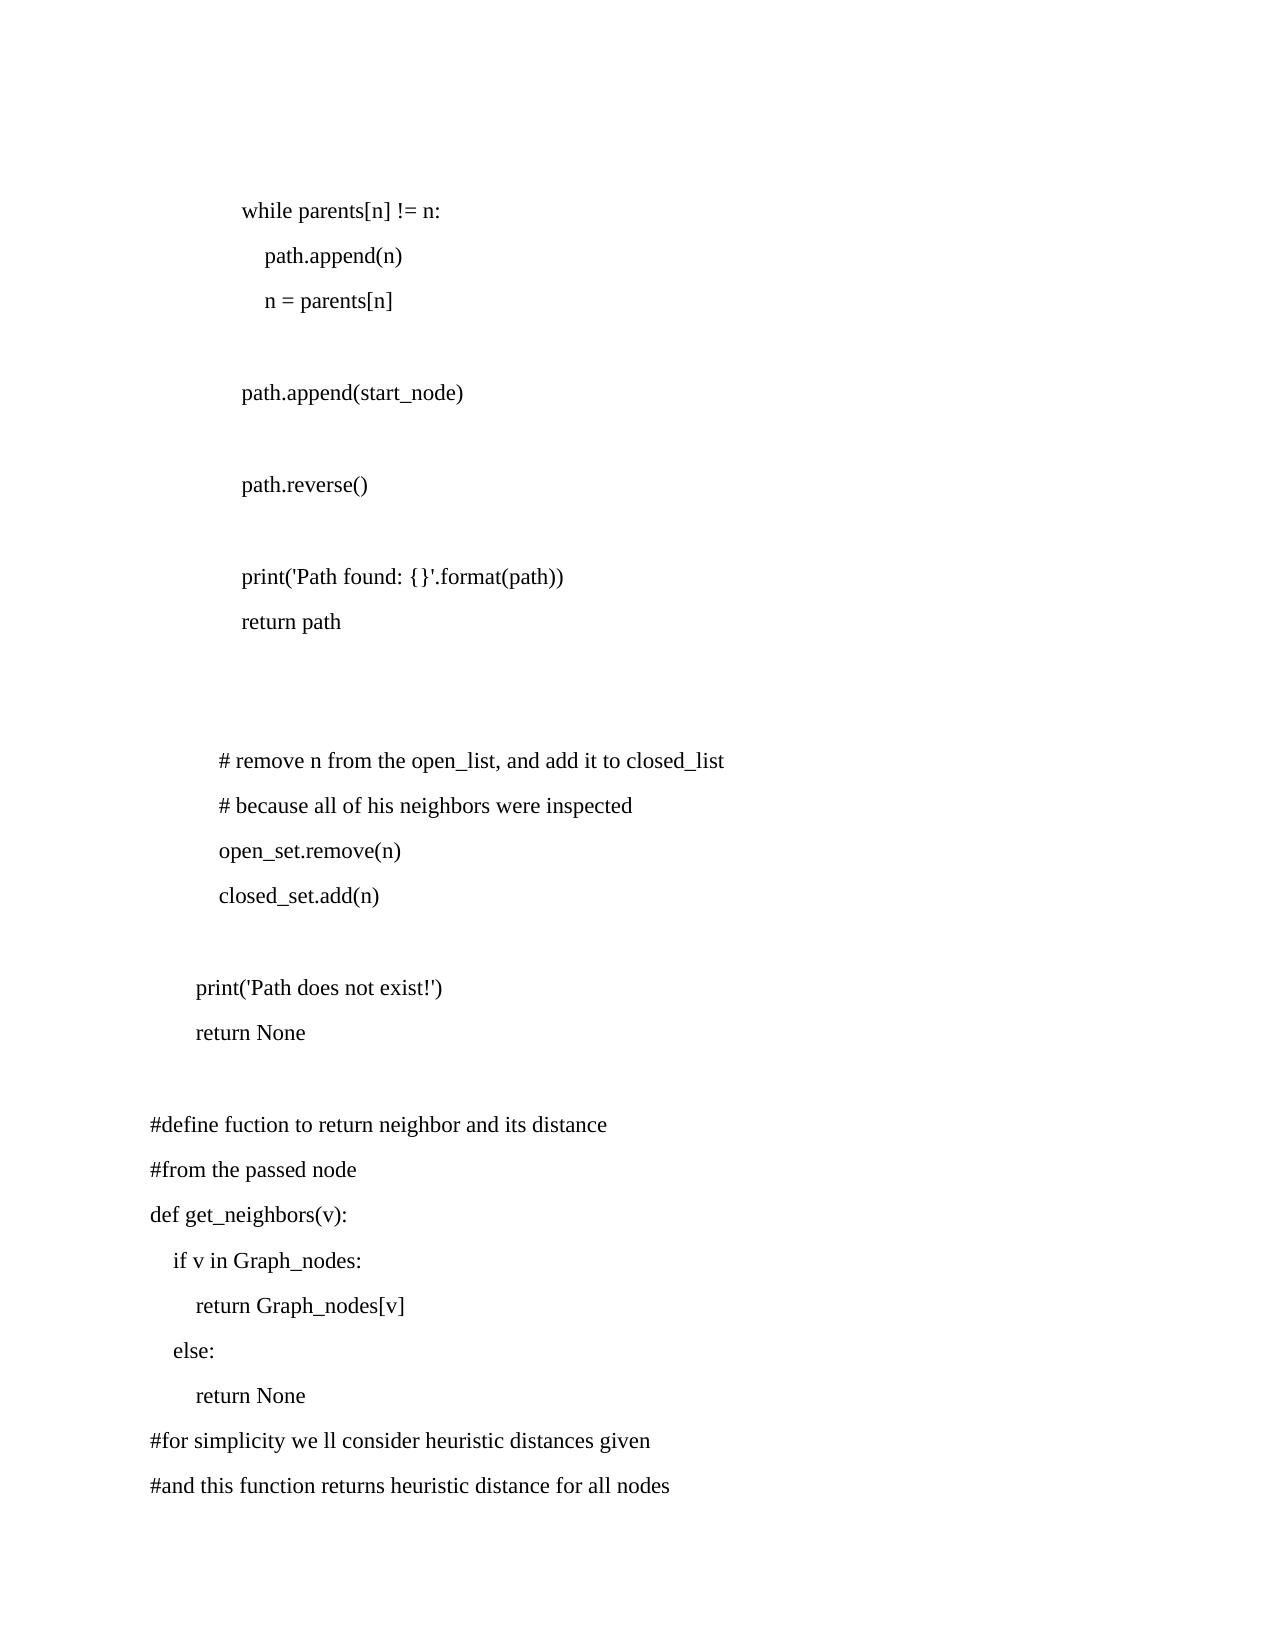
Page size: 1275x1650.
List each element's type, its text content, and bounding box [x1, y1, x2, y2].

text return None [150, 1019, 1125, 1046]
text n = parents[n] [150, 287, 1125, 313]
text # because all of his neighbors were inspected [150, 792, 1125, 818]
text print('Path does not exist!') [150, 974, 1125, 1001]
text path.append(n) [150, 242, 1125, 268]
text closed_set.add(n) [150, 882, 1125, 909]
text path.reverse() [150, 471, 1125, 497]
text return path [150, 608, 1125, 634]
text #from the passed node [150, 1156, 1125, 1183]
text # remove n from the open_list, and add it to closed_list [150, 747, 1125, 773]
text while parents[n] != n: [150, 197, 1125, 223]
text else: [150, 1337, 1125, 1363]
text return None [150, 1382, 1125, 1408]
text #and this function returns heuristic distance for all nodes [150, 1472, 1125, 1498]
text open_set.remove(n) [150, 837, 1125, 863]
text #for simplicity we ll consider heuristic distances given [150, 1427, 1125, 1453]
text print('Path found: {}'.format(path)) [150, 563, 1125, 589]
text def get_neighbors(v): [150, 1202, 1125, 1228]
text #define fuction to return neighbor and its distance [150, 1111, 1125, 1138]
text return Graph_nodes[v] [150, 1292, 1125, 1318]
text path.append(start_node) [150, 379, 1125, 405]
text if v in Graph_nodes: [150, 1247, 1125, 1273]
